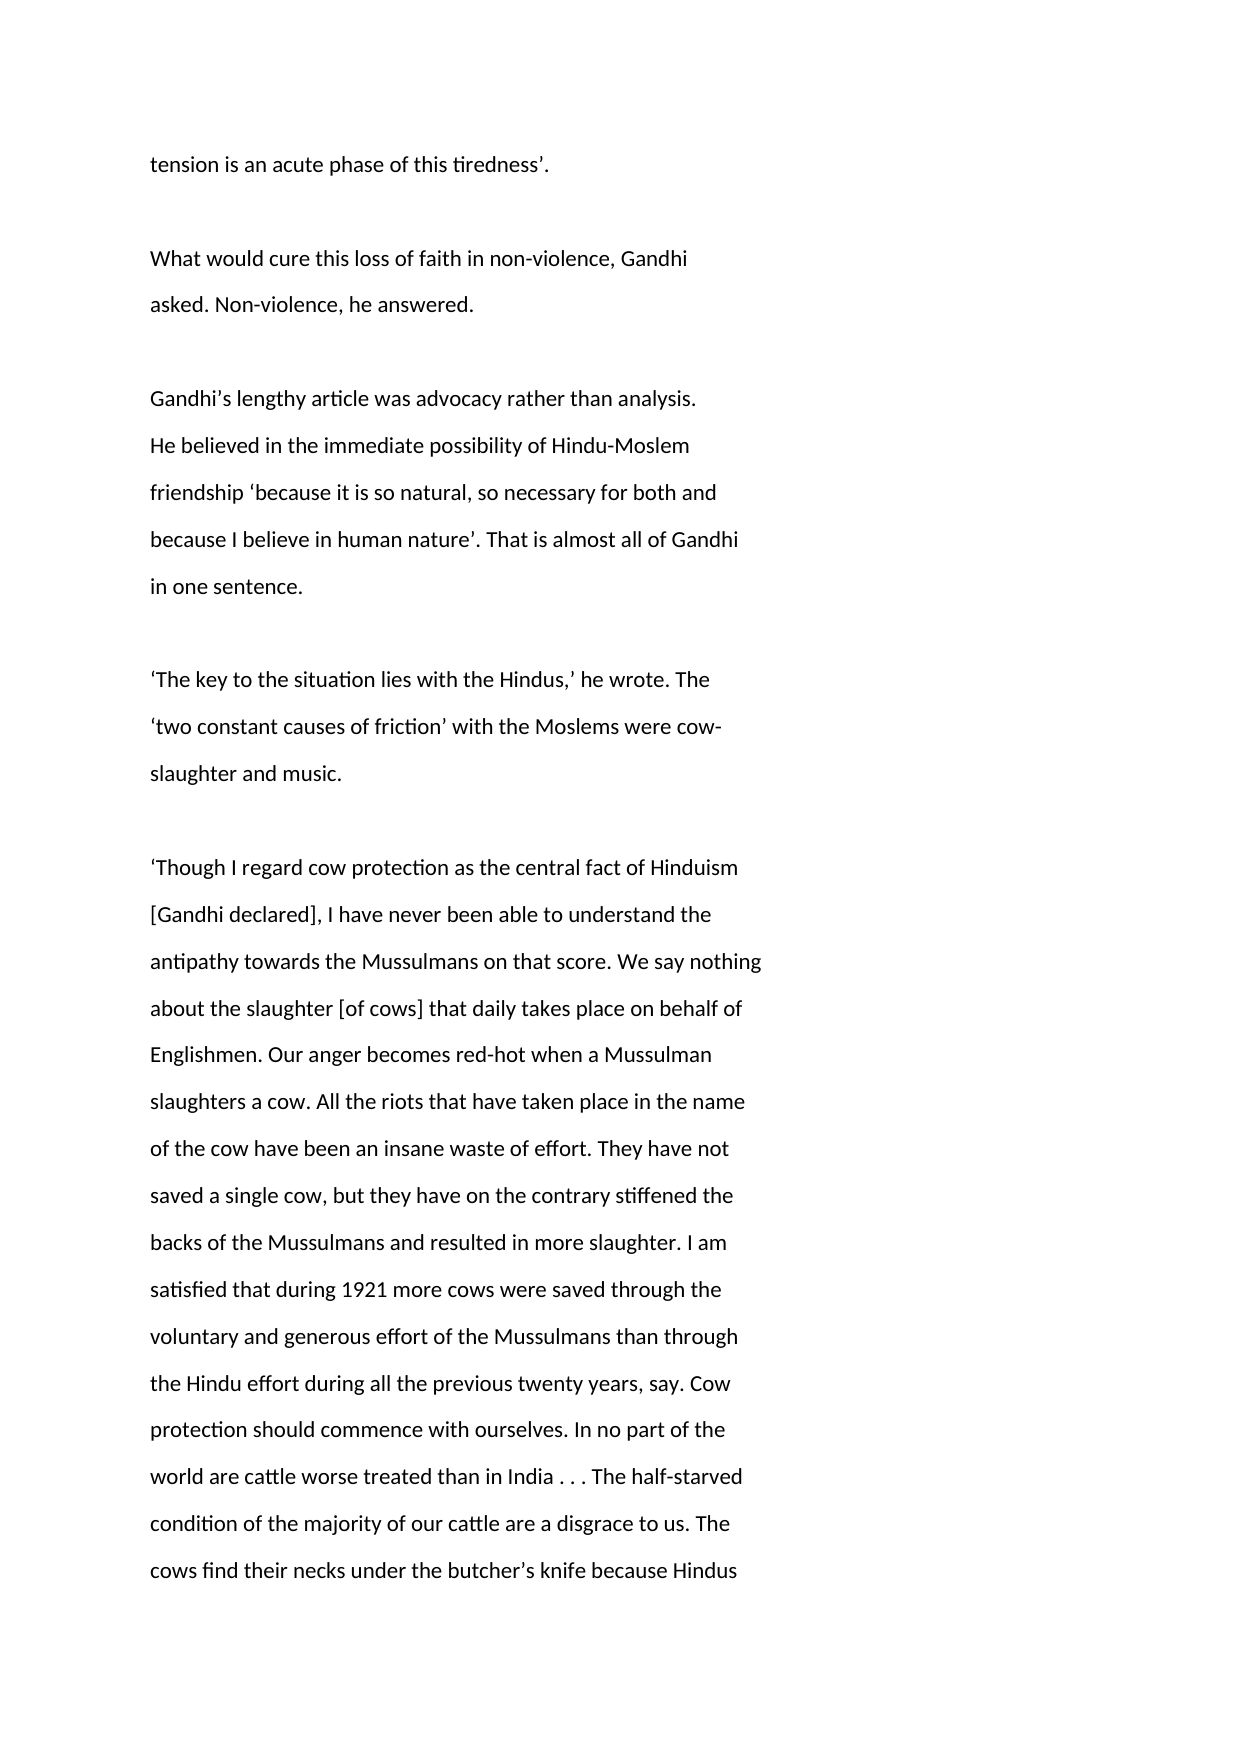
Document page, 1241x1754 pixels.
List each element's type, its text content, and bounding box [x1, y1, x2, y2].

text [Gandhi declared], I have never been able to understand the [150, 900, 1090, 928]
text antipathy towards the Mussulmans on that score. We say nothing [150, 947, 1090, 975]
text satisfied that during 1921 more cows were saved through the [150, 1275, 1090, 1303]
text Englishmen. Our anger becomes red-hot when a Mussulman [150, 1041, 1090, 1069]
text tension is an acute phase of this tiredness’. [150, 150, 1090, 178]
text protection should commence with ourselves. In no part of the [150, 1416, 1090, 1444]
text backs of the Mussulmans and resulted in more slaughter. I am [150, 1228, 1090, 1256]
text What would cure this loss of faith in non-violence, Gandhi [150, 244, 1090, 272]
text the Hindu effort during all the previous twenty years, say. Cow [150, 1369, 1090, 1397]
text of the cow have been an insane waste of effort. They have not [150, 1134, 1090, 1162]
text He believed in the immediate possibility of Hindu-Moslem [150, 431, 1090, 459]
text ‘The key to the situation lies with the Hindus,’ he wrote. The [150, 666, 1090, 694]
text about the slaughter [of cows] that daily takes place on behalf of [150, 994, 1090, 1022]
text ‘two constant causes of friction’ with the Moslems were cow- [150, 712, 1090, 741]
text voluntary and generous effort of the Mussulmans than through [150, 1322, 1090, 1350]
text world are cattle worse treated than in India . . . The half-starved [150, 1462, 1090, 1491]
text slaughters a cow. All the riots that have taken place in the name [150, 1087, 1090, 1116]
text cows find their necks under the butcher’s knife because Hindus [150, 1556, 1090, 1584]
text ‘Though I regard cow protection as the central fact of Hinduism [150, 853, 1090, 881]
text because I believe in human nature’. That is almost all of Gandhi [150, 525, 1090, 553]
text saved a single cow, but they have on the contrary stiffened the [150, 1181, 1090, 1209]
text Gandhi’s lengthy article was advocacy rather than analysis. [150, 384, 1090, 412]
text condition of the majority of our cattle are a disgrace to us. The [150, 1509, 1090, 1537]
text slaughter and music. [150, 759, 1090, 787]
text in one sentence. [150, 572, 1090, 600]
text asked. Non-violence, he answered. [150, 291, 1090, 319]
text friendship ‘because it is so natural, so necessary for both and [150, 478, 1090, 506]
